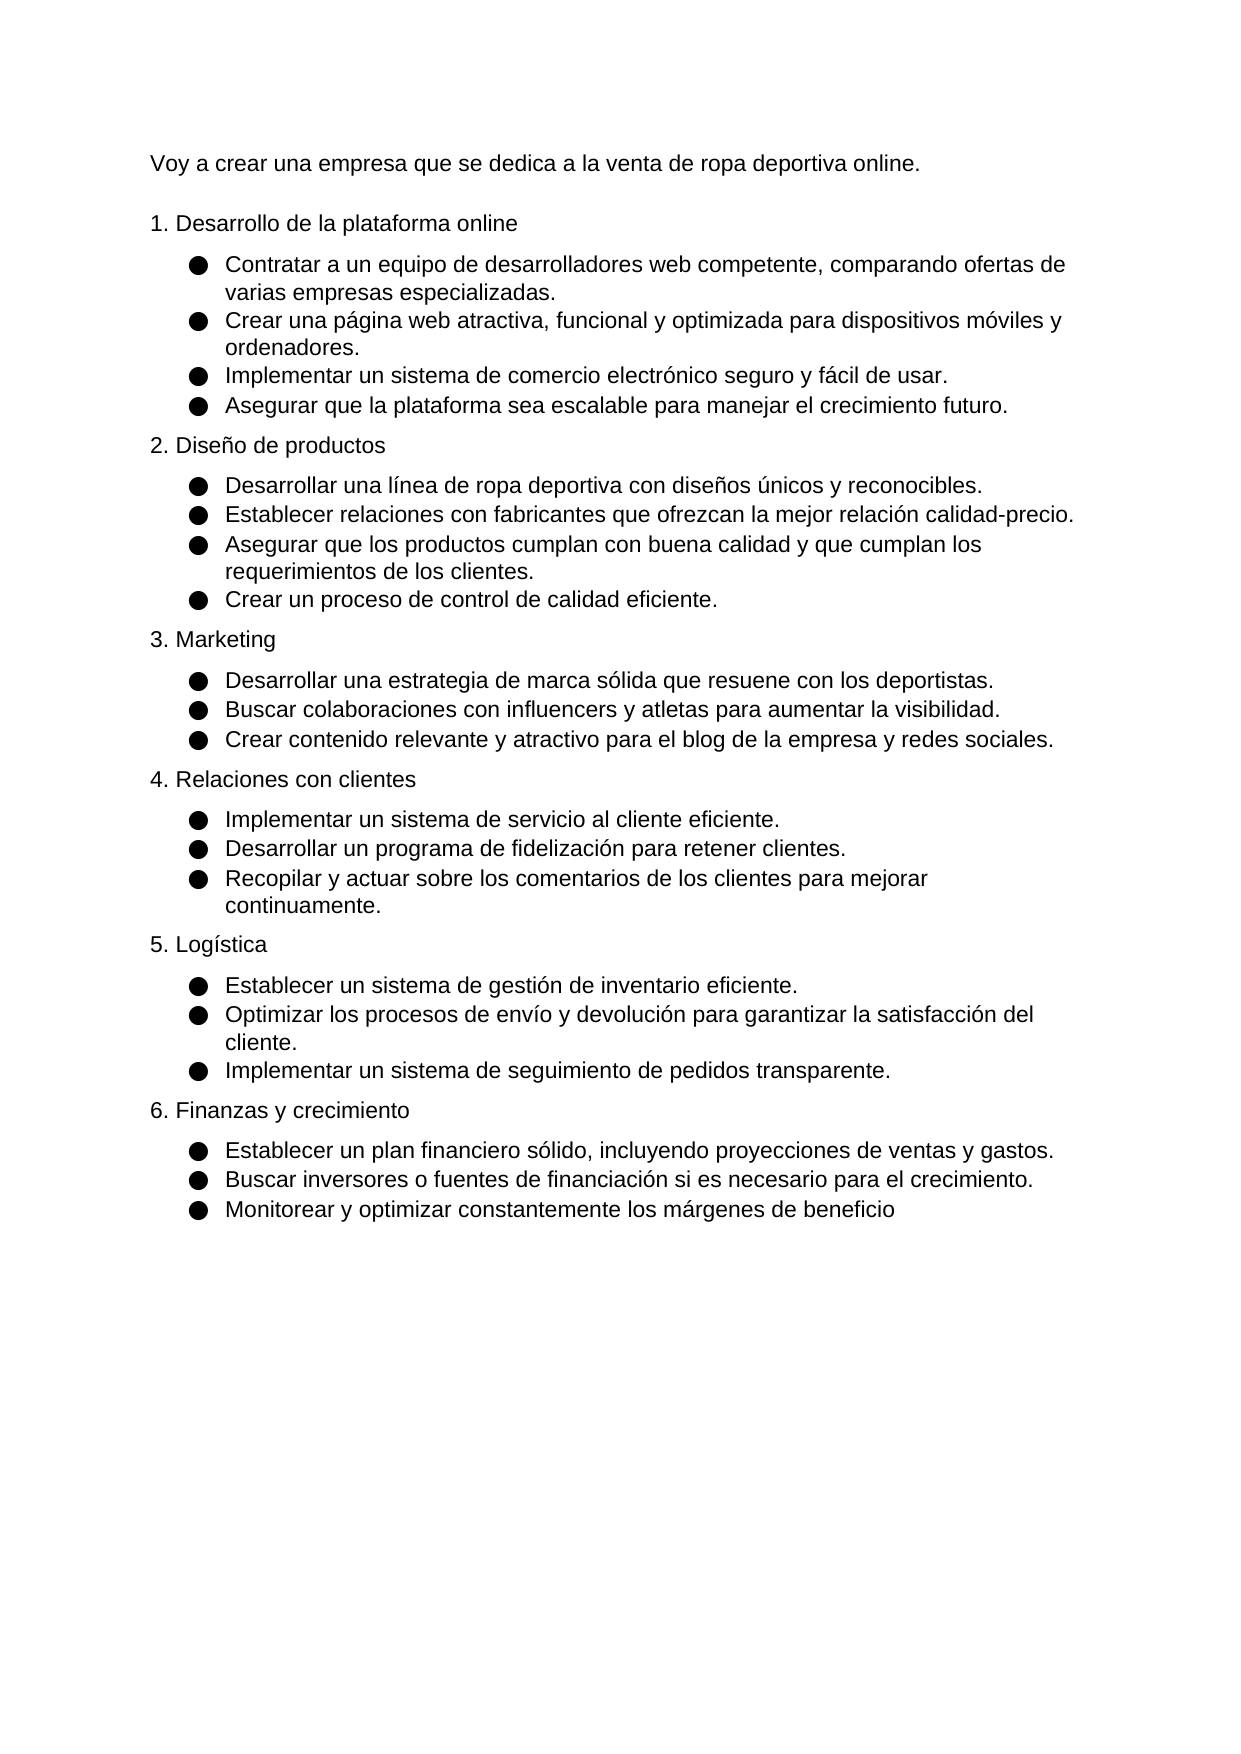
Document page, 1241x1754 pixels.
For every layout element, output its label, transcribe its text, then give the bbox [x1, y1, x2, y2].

list Monitorear y optimizar constantemente los márgenes de beneficio [187, 1194, 1090, 1223]
list Crear un proceso de control de calidad eficiente. [187, 584, 1090, 614]
list Implementar un sistema de seguimiento de pedidos transparente. [187, 1055, 1090, 1084]
list Buscar inversores o fuentes de financiación si es necesario para el crecimiento. [187, 1165, 1090, 1194]
list Desarrollar una línea de ropa deportiva con diseños únicos y reconocibles. [187, 470, 1090, 500]
list Crear contenido relevante y atractivo para el blog de la empresa y redes sociales. [187, 724, 1090, 753]
list Asegurar que los productos cumplan con buena calidad y que cumplan los requerimientos de los clientes. [187, 529, 1090, 584]
list Crear una página web atractiva, funcional y optimizada para dispositivos móviles y ordenadores. [187, 305, 1090, 361]
text 2. Diseño de productos [150, 432, 1090, 458]
text 5. Logística [150, 931, 1090, 957]
list Desarrollar una estrategia de marca sólida que resuene con los deportistas. [187, 665, 1090, 694]
text 1. Desarrollo de la plataforma online [150, 210, 1090, 237]
list Recopilar y actuar sobre los comentarios de los clientes para mejorar continuamente. [187, 863, 1090, 918]
list Asegurar que la plataforma sea escalable para manejar el crecimiento futuro. [187, 390, 1090, 419]
text Voy a crear una empresa que se dedica a la venta de ropa deportiva online. [150, 150, 1090, 176]
list Optimizar los procesos de envío y devolución para garantizar la satisfacción del cliente. [187, 999, 1090, 1055]
list Implementar un sistema de comercio electrónico seguro y fácil de usar. [187, 361, 1090, 390]
list Establecer un sistema de gestión de inventario eficiente. [187, 970, 1090, 999]
list Implementar un sistema de servicio al cliente eficiente. [187, 804, 1090, 834]
list Contratar a un equipo de desarrolladores web competente, comparando ofertas de varias empresas especializadas. [187, 249, 1090, 305]
list Establecer relaciones con fabricantes que ofrezcan la mejor relación calidad-precio. [187, 500, 1090, 529]
text 6. Finanzas y crecimiento [150, 1097, 1090, 1123]
list Desarrollar un programa de fidelización para retener clientes. [187, 834, 1090, 863]
text 4. Relaciones con clientes [150, 766, 1090, 792]
text 3. Marketing [150, 626, 1090, 653]
list Establecer un plan financiero sólido, incluyendo proyecciones de ventas y gastos. [187, 1135, 1090, 1165]
list Buscar colaboraciones con influencers y atletas para aumentar la visibilidad. [187, 694, 1090, 724]
